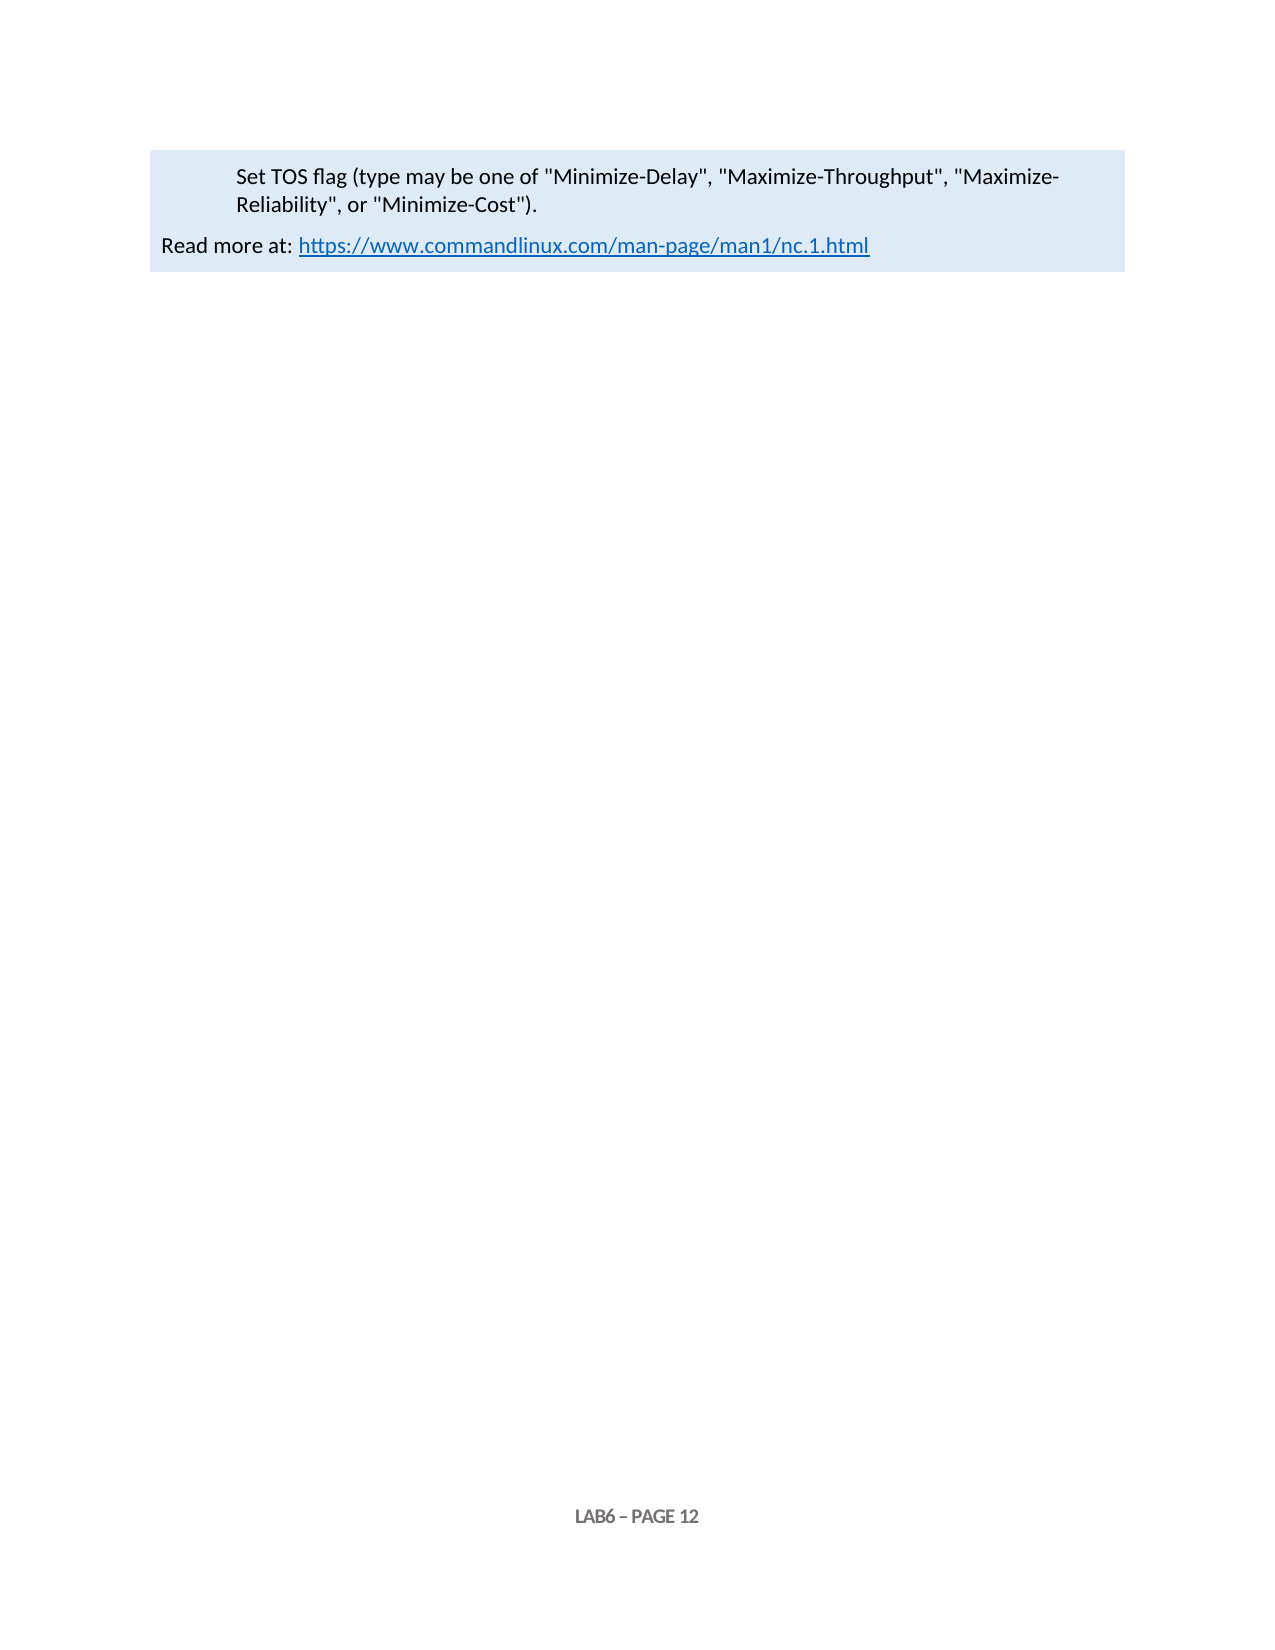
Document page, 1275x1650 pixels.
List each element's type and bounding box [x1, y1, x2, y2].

table_header [150, 150, 1125, 272]
